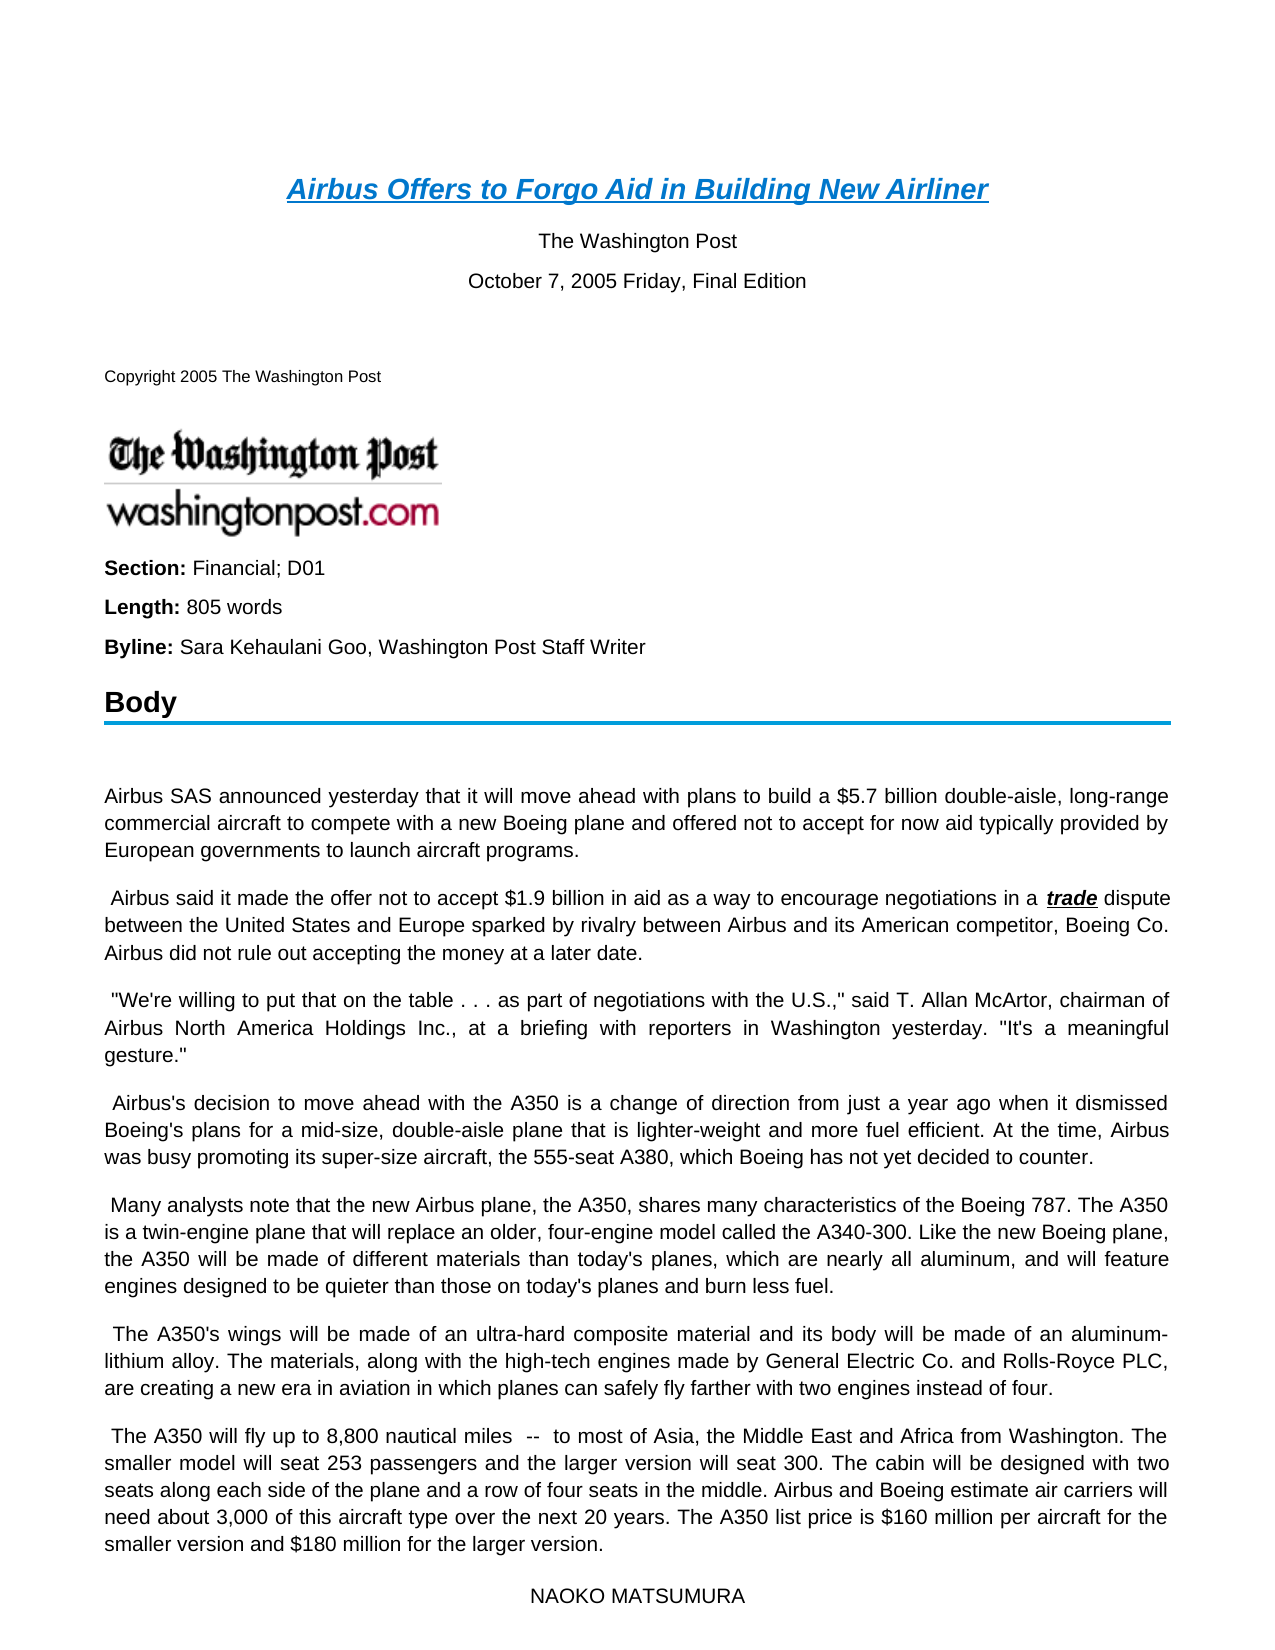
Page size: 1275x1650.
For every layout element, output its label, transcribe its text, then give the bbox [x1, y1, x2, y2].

text Byline: Sara Kehaulani Goo, Washington Post Staff Writer [104, 631, 1171, 658]
text Many analysts note that the new Airbus plane, the A350, shares many characteristics of the Boeing 787. The A350 is a twin-engine plane that will replace an older, four-engine model called the A340-300. Like the new Boeing plane, the A350 will be made of different materials than today's planes, which are nearly all aluminum, and will feature engines designed to be quieter than those on today's planes and burn less fuel. [104, 1189, 1171, 1298]
text The Washington Post [104, 226, 1171, 253]
text Section: Financial; D01 [104, 552, 1171, 579]
text October 7, 2005 Friday, Final Edition [104, 266, 1171, 293]
text The A350's wings will be made of an ultra-hard composite material and its body will be made of an aluminum-lithium alloy. The materials, along with the high-tech engines made by General Electric Co. and Rolls-Royce PLC, are creating a new era in aviation in which planes can safely fly farther with two engines instead of four. [104, 1318, 1171, 1400]
text Airbus's decision to move ahead with the A350 is a change of direction from just a year ago when it dismissed Boeing's plans for a mid-size, double-aisle plane that is lighter-weight and more fuel efficient. At the time, Airbus was busy promoting its super-size aircraft, the 555-seat A380, which Boeing has not yet decided to counter. [104, 1087, 1171, 1168]
text Airbus Offers to Forgo Aid in Building New Airliner [104, 170, 1171, 205]
picture [104, 426, 442, 540]
text Length: 805 words [104, 592, 1171, 619]
text The A350 will fly up to 8,800 nautical miles -- to most of Asia, the Middle East and Africa from Washington. The smaller model will seat 253 passengers and the larger version will seat 300. The cabin will be designed with two seats along each side of the plane and a row of four seats in the middle. Airbus and Boeing estimate air carriers will need about 3,000 of this aircraft type over the next 20 years. The A350 list price is $160 million per aircraft for the smaller version and $180 million for the larger version. [104, 1421, 1171, 1556]
text "We're willing to put that on the table . . . as part of negotiations with the U.S.," said T. Allan McArtor, chairman of Airbus North America Holdings Inc., at a briefing with reporters in Washington yesterday. "It's a meaningful gesture." [104, 985, 1171, 1066]
text Airbus said it made the offer not to accept $1.9 billion in aid as a way to encourage negotiations in a trade dispute between the United States and Europe sparked by rivalry between Airbus and its American competitor, Boeing Co. Airbus did not rule out accepting the money at a later date. [104, 883, 1171, 964]
text Airbus SAS announced yesterday that it will move ahead with plans to build a $5.7 billion double-aisle, long-range commercial aircraft to compete with a new Boeing plane and offered not to accept for now aid typically provided by European governments to launch aircraft programs. [104, 781, 1171, 862]
text Body [104, 683, 1171, 719]
text Copyright 2005 The Washington Post [104, 334, 1171, 386]
